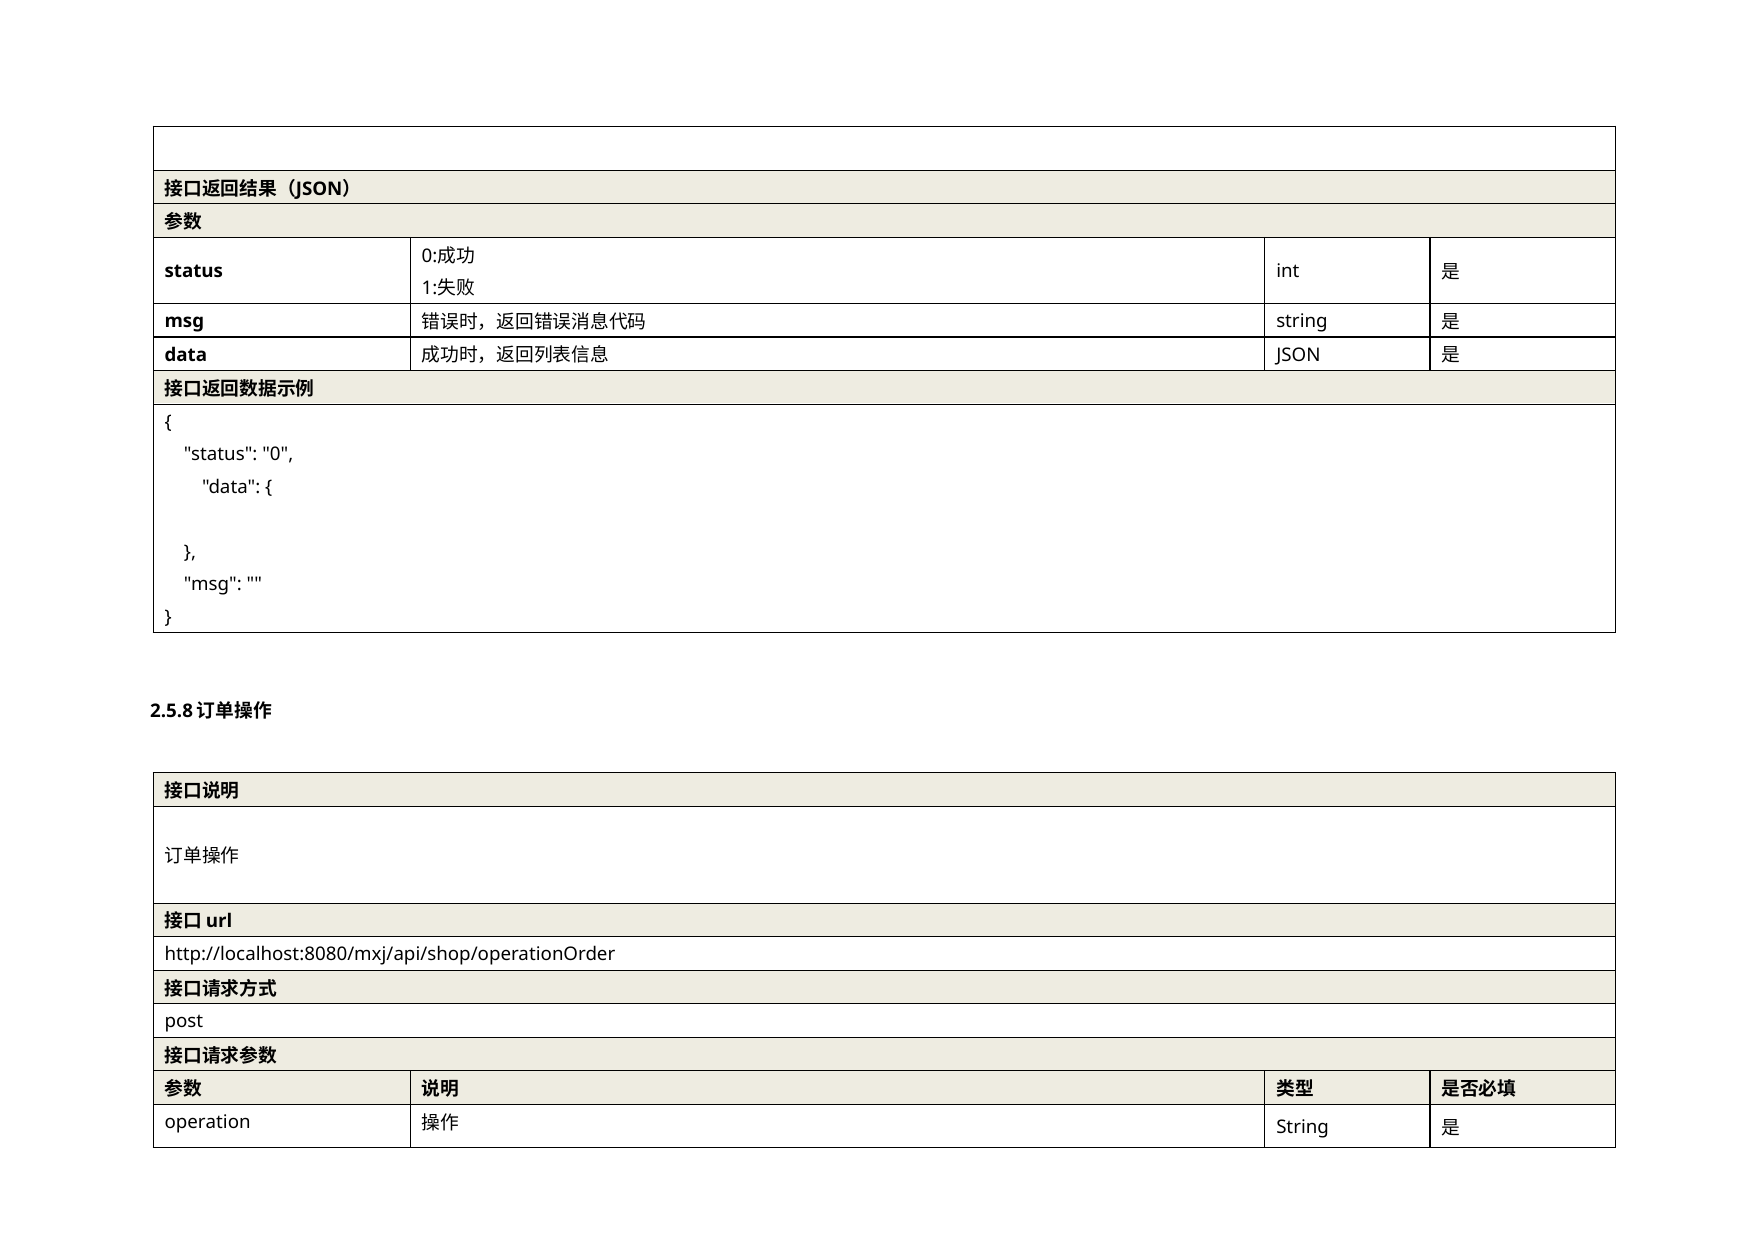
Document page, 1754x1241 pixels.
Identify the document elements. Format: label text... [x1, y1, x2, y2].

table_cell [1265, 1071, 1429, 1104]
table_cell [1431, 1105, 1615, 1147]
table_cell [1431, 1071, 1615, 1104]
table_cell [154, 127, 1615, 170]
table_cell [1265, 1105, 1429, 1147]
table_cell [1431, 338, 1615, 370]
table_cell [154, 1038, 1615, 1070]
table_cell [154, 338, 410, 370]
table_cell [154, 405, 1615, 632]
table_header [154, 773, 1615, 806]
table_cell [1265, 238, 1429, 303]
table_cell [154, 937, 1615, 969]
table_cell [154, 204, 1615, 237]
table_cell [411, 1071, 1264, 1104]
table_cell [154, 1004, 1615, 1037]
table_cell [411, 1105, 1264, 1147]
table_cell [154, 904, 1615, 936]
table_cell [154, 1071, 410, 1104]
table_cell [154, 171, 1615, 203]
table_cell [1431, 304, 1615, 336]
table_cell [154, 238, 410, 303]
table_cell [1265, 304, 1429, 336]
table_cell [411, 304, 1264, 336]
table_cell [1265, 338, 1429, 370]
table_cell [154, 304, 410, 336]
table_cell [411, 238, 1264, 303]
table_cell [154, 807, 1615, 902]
subtitle 2.5.8订单操作 [150, 693, 1604, 725]
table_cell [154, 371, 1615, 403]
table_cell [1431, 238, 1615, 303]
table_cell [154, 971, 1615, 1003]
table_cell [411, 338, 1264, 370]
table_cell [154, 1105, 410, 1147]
